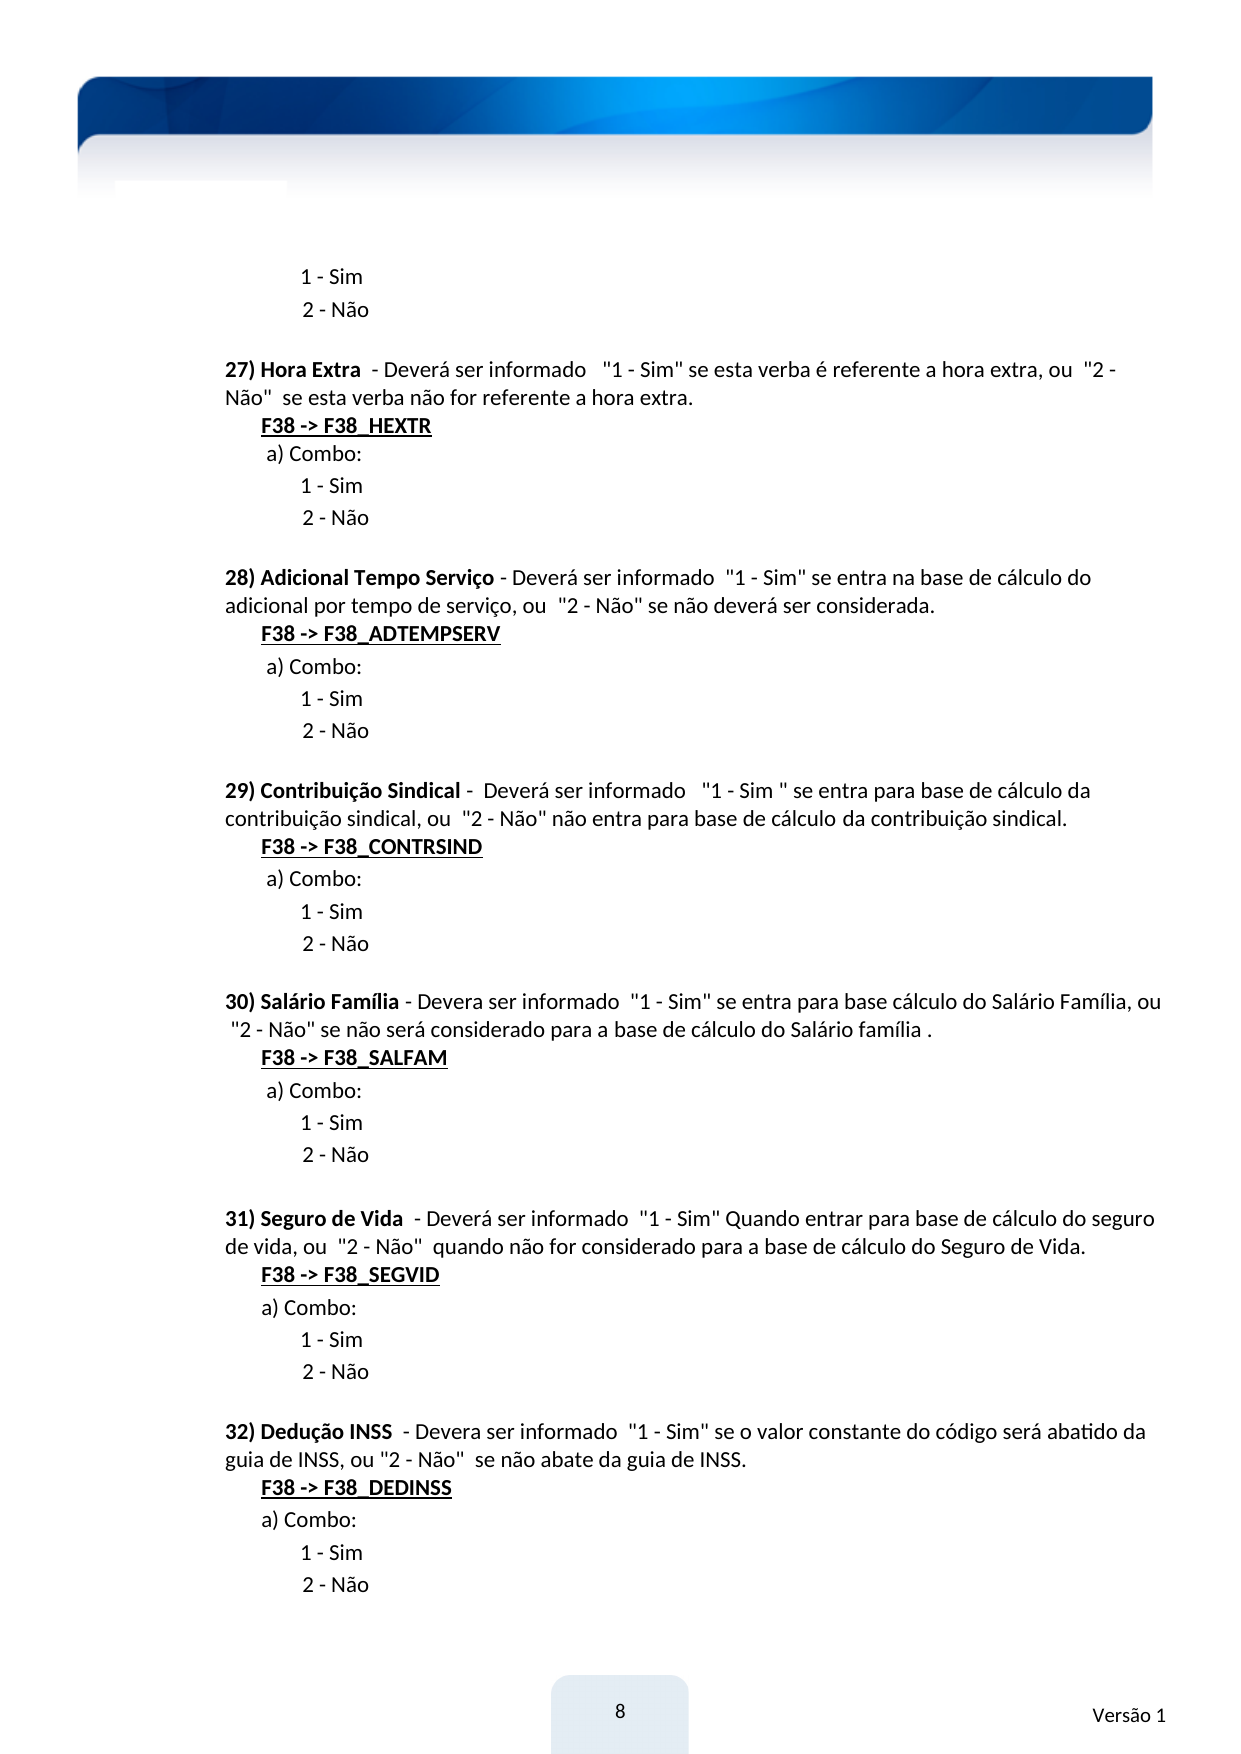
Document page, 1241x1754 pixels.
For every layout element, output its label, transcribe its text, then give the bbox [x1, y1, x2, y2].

list a) Combo: [225, 652, 1165, 680]
list 1 - Sim [225, 471, 1165, 499]
text contribuição sindical, ou "2 - Não" não entra para base de cálculo da contribuição sindical. [75, 804, 1165, 832]
list a) Combo: [225, 1506, 1165, 1533]
picture [75, 75, 1164, 263]
list 2 - Não [225, 295, 1165, 323]
text 28) Adicional Tempo Serviço - Deverá ser informado "1 - Sim" se entra na base de cálculo do [75, 563, 1165, 592]
list F38 -> F38_SEGVID [225, 1261, 1165, 1288]
text "2 - Não" se não será considerado para a base de cálculo do Salário família . [75, 1016, 1165, 1043]
list 2 - Não [225, 716, 1165, 744]
text 27) Hora Extra - Deverá ser informado "1 - Sim" se esta verba é referente a hora extra, ou "2 - Não" se esta verba não for referente a hora extra. [75, 355, 1165, 411]
list 1 - Sim [225, 1325, 1165, 1353]
list 1 - Sim [225, 1538, 1165, 1566]
list 2 - Não [225, 1140, 1165, 1168]
list 1 - Sim [225, 897, 1165, 925]
list a) Combo: [225, 1293, 1165, 1321]
text adicional por tempo de serviço, ou "2 - Não" se não deverá ser considerada. [75, 592, 1165, 619]
list 2 - Não [225, 1357, 1165, 1385]
list 1 - Sim [225, 684, 1165, 712]
text 32) Dedução INSS - Devera ser informado "1 - Sim" se o valor constante do código será abatido da guia de INSS, ou "2 - Não" se não abate da guia de INSS. [75, 1417, 1165, 1473]
list F38 -> F38_DEDINSS [225, 1473, 1165, 1501]
text 29) Contribuição Sindical - Deverá ser informado "1 - Sim " se entra para base de cálculo da [75, 776, 1165, 804]
text 30) Salário Família - Devera ser informado "1 - Sim" se entra para base cálculo do Salário Família, ou [75, 987, 1165, 1016]
picture [551, 1675, 689, 1754]
text F38 -> F38_HEXTR [75, 411, 1165, 439]
list F38 -> F38_SALFAM [225, 1043, 1165, 1072]
list 2 - Não [225, 929, 1165, 957]
list F38 -> F38_ADTEMPSERV [225, 619, 1165, 648]
list a) Combo: [225, 864, 1165, 893]
list a) Combo: [225, 1076, 1165, 1104]
list F38 -> F38_CONTRSIND [225, 832, 1165, 860]
list 1 - Sim [225, 1108, 1165, 1136]
list a) Combo: [225, 439, 1165, 467]
list 2 - Não [225, 1570, 1165, 1598]
list 1 - Sim [225, 262, 1165, 291]
list 2 - Não [225, 503, 1165, 531]
text 31) Seguro de Vida - Deverá ser informado "1 - Sim" Quando entrar para base de cálculo do seguro de vida, ou "2 - Não" quando não for considerado para a base de cálculo do Seguro de Vida. [75, 1204, 1165, 1261]
